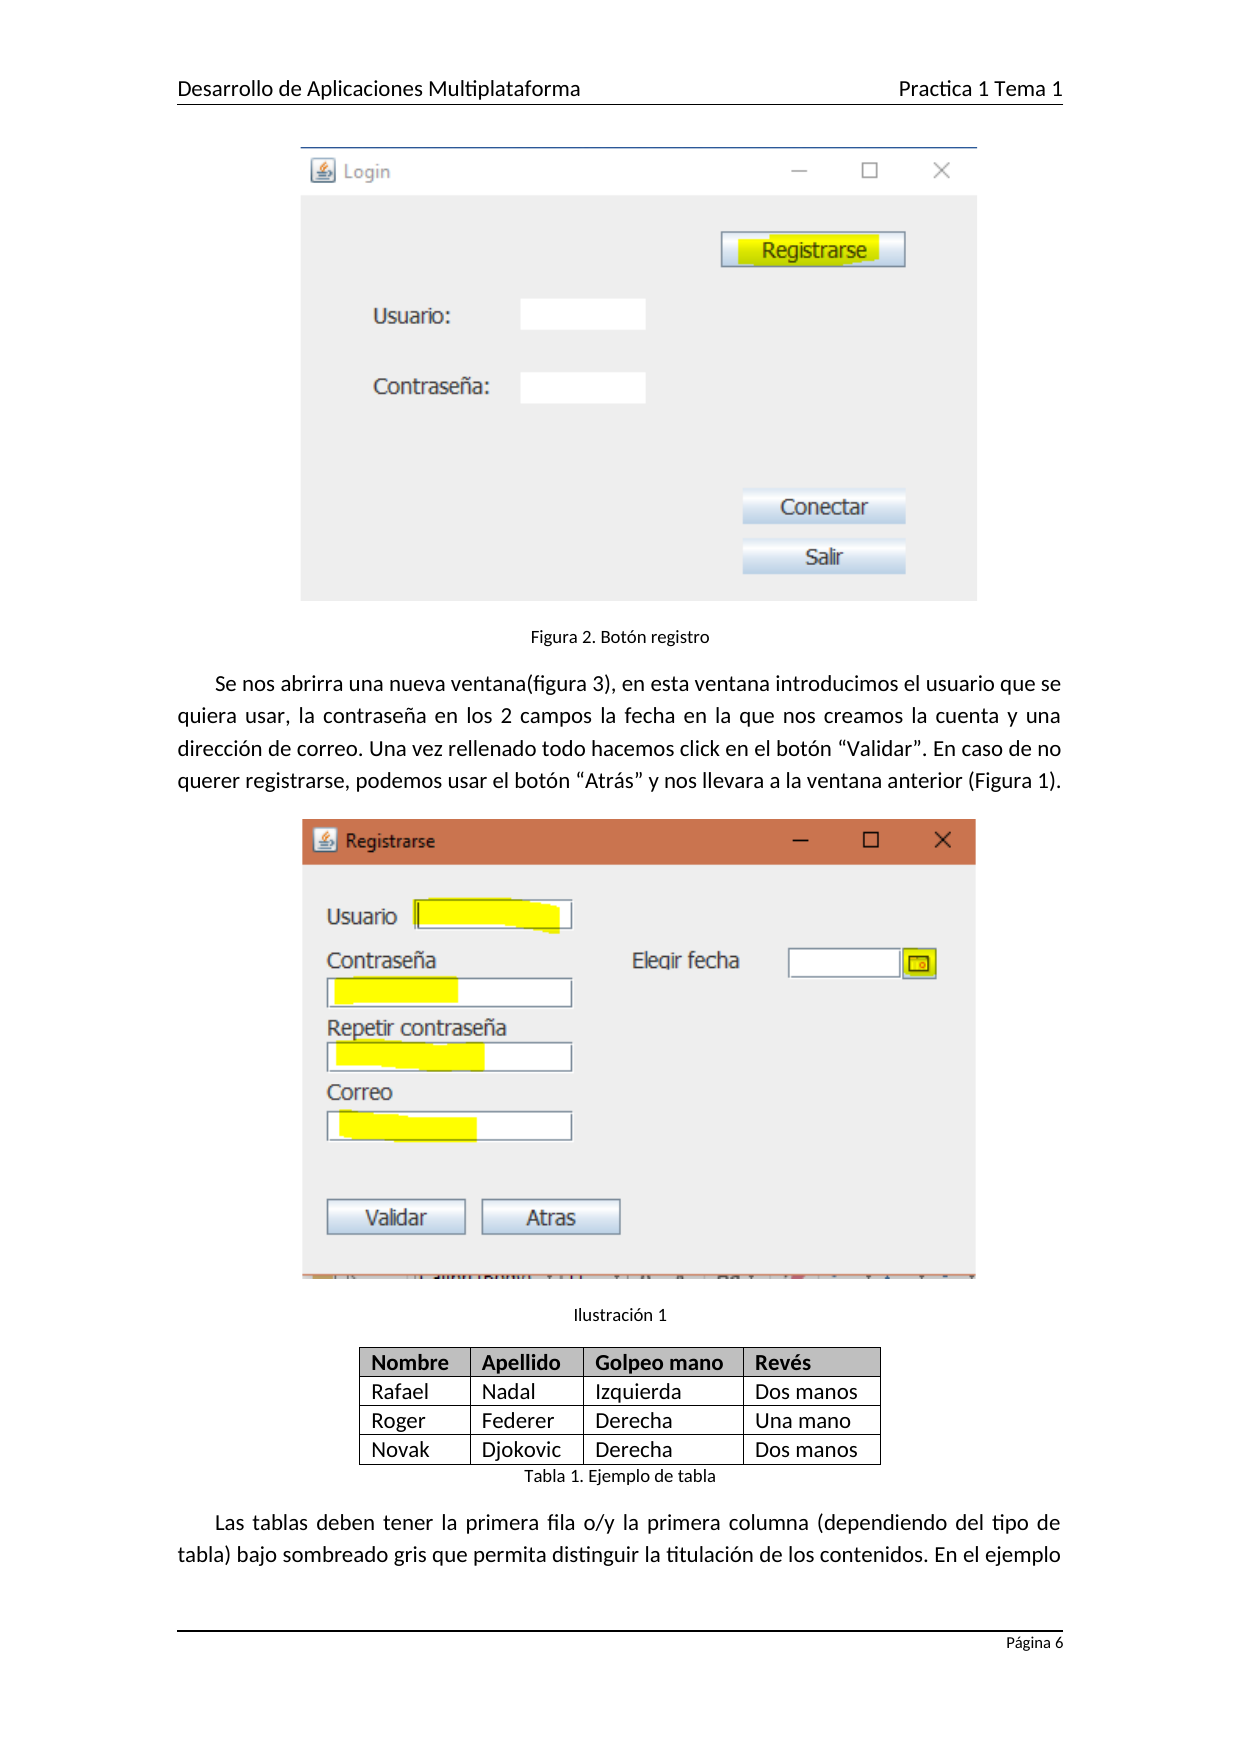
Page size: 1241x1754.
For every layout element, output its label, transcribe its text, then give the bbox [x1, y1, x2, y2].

table_cell Derecha [584, 1406, 743, 1434]
table_cell Dos manos [744, 1435, 880, 1463]
table_cell Nadal [471, 1377, 583, 1405]
table_cell Derecha [584, 1435, 743, 1463]
table_header Golpeo mano [584, 1348, 743, 1376]
text Figura 2. Botón registro [177, 626, 1063, 649]
table_header Revés [744, 1348, 880, 1376]
table_cell Rafael [360, 1377, 470, 1405]
table_cell Izquierda [584, 1377, 743, 1405]
text Se nos abrirra una nueva ventana(figura 3), en esta ventana introducimos el usuario que se quiera usar, la contraseña en los 2 campos la fecha en la que nos creamos la cuenta y una dirección de correo. Una vez rellenado todo hacemos click en el botón “Validar”. En caso de no querer registrarse, podemos usar el botón “Atrás” y nos llevara a la ventana anterior (Figura 1). [177, 669, 1063, 794]
text Tabla 1. Ejemplo de tabla [177, 1464, 1063, 1487]
table_cell Dos manos [744, 1377, 880, 1405]
table_cell Una mano [744, 1406, 880, 1434]
table_cell Federer [471, 1406, 583, 1434]
table_cell Djokovic [471, 1435, 583, 1463]
table_cell Roger [360, 1406, 470, 1434]
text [177, 1508, 1063, 1568]
picture [302, 819, 976, 1279]
table_header Apellido [471, 1348, 583, 1376]
table_cell Novak [360, 1435, 470, 1463]
table_header Nombre [360, 1348, 470, 1376]
picture [300, 147, 978, 601]
